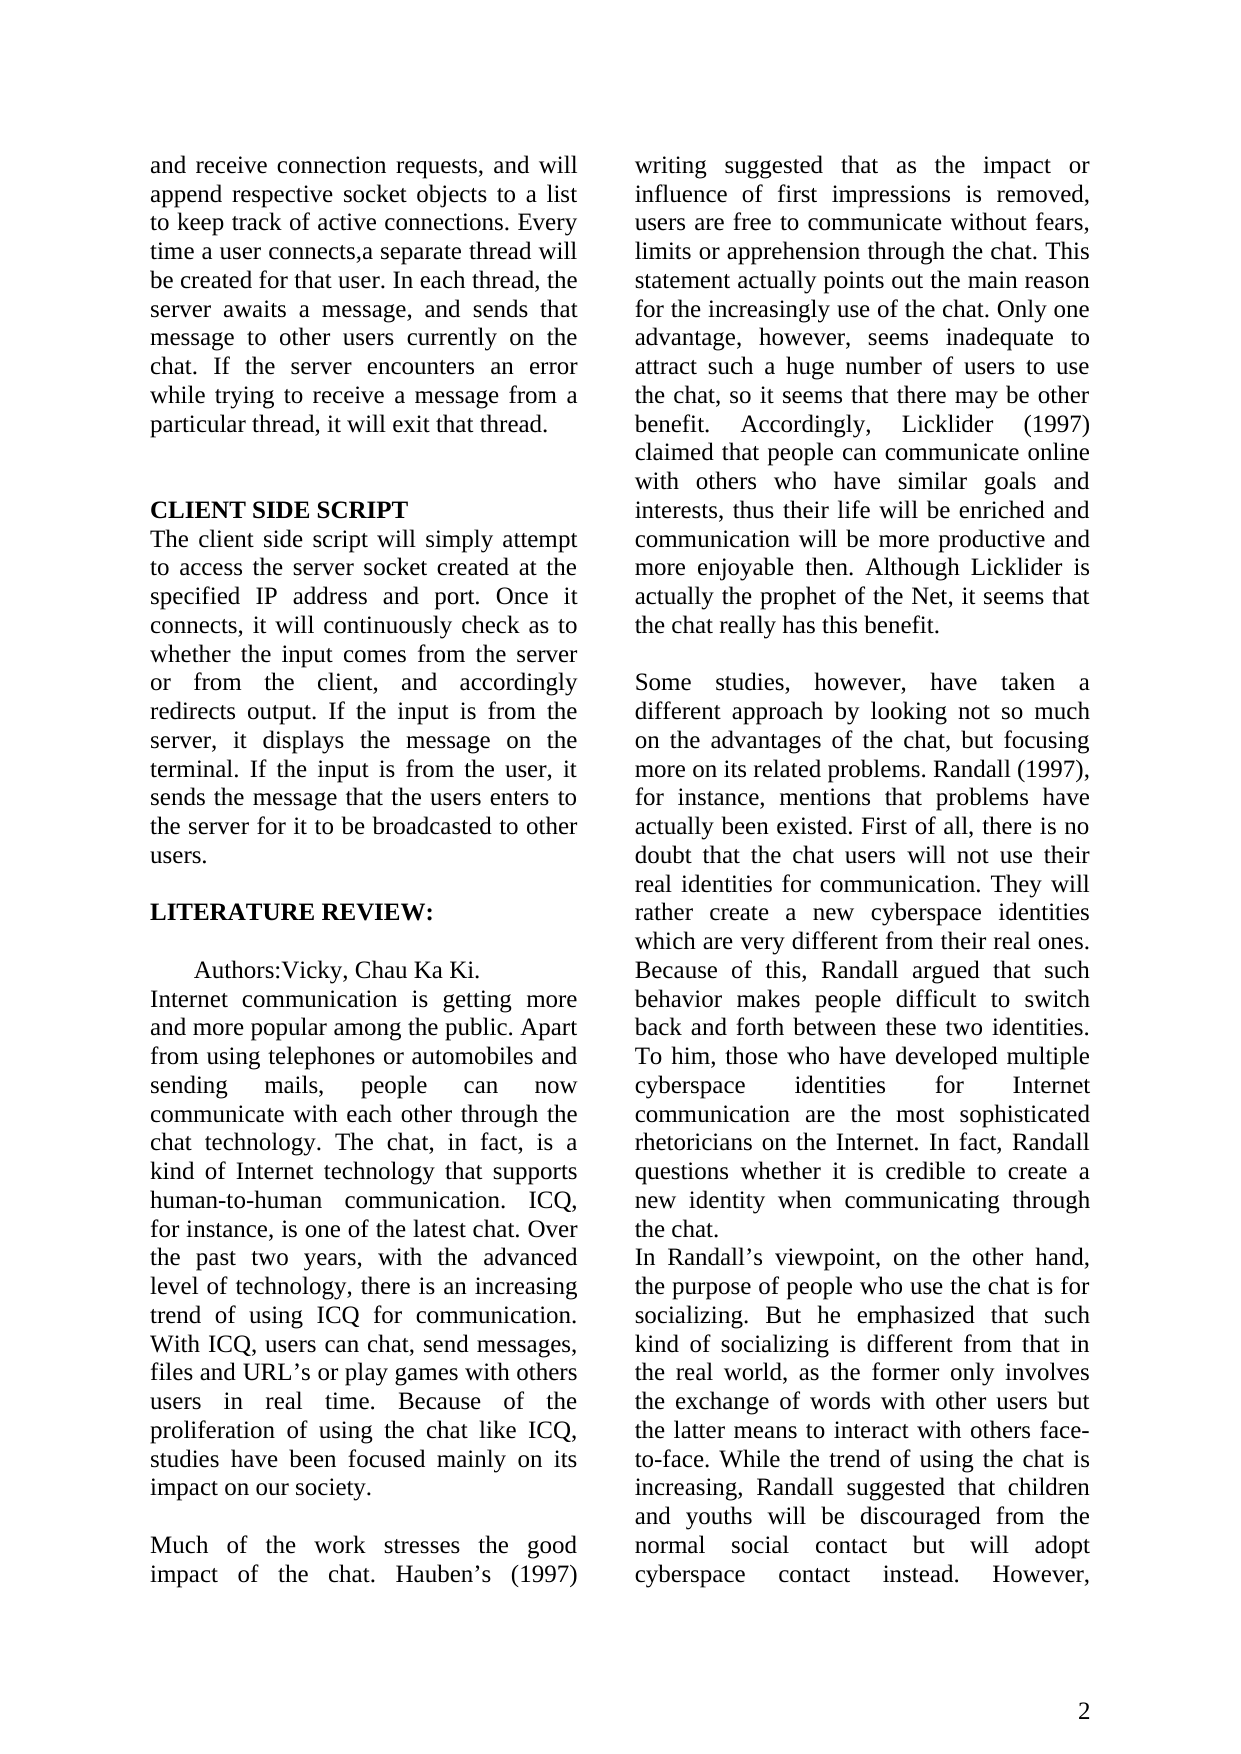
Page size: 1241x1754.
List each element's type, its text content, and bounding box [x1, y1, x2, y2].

text Much of the work stresses the good impact of the chat. Hauben’s (1997) writing suggested that as the impact or influence of first impressions is removed, users are free to communicate without fears, limits or apprehension through the chat. This statement actually points out the main reason for the increasingly use of the chat. Only one advantage, however, seems inadequate to attract such a huge number of users to use the chat, so it seems that there may be other benefit. Accordingly, Licklider (1997) claimed that people can communicate online with others who have similar goals and interests, thus their life will be enriched and communication will be more productive and more enjoyable then. Although Licklider is actually the prophet of the Net, it seems that the chat really has this benefit. [634, 150, 1090, 639]
text Authors:Vicky, Chau Ka Ki. [150, 955, 578, 984]
text Internet communication is getting more and more popular among the public. Apart from using telephones or automobiles and sending mails, people can now communicate with each other through the chat technology. The chat, in fact, is a kind of Internet technology that supports human-to-human communication. ICQ, for instance, is one of the latest chat. Over the past two years, with the advanced level of technology, there is an increasing trend of using ICQ for communication. With ICQ, users can chat, send messages, files and URL’s or play games with others users in real time. Because of the proliferation of using the chat like ICQ, studies have been focused mainly on its impact on our society. [150, 984, 578, 1501]
text CLIENT SIDE SCRIPT [150, 495, 578, 524]
text The client side script will simply attempt to access the server socket created at the specified IP address and port. Once it connects, it will continuously check as to whether the input comes from the server or from the client, and accordingly redirects output. If the input is from the server, it displays the message on the terminal. If the input is from the user, it sends the message that the users enters to the server for it to be broadcasted to other users. [150, 524, 578, 869]
text LITERATURE REVIEW: [150, 897, 578, 926]
text Some studies, however, have taken a different approach by looking not so much on the advantages of the chat, but focusing more on its related problems. Randall (1997), for instance, mentions that problems have actually been existed. First of all, there is no doubt that the chat users will not use their real identities for communication. They will rather create a new cyberspace identities which are very different from their real ones. Because of this, Randall argued that such behavior makes people difficult to switch back and forth between these two identities. To him, those who have developed multiple cyberspace identities for Internet communication are the most sophisticated rhetoricians on the Internet. In fact, Randall questions whether it is credible to create a new identity when communicating through the chat. [634, 667, 1090, 1242]
